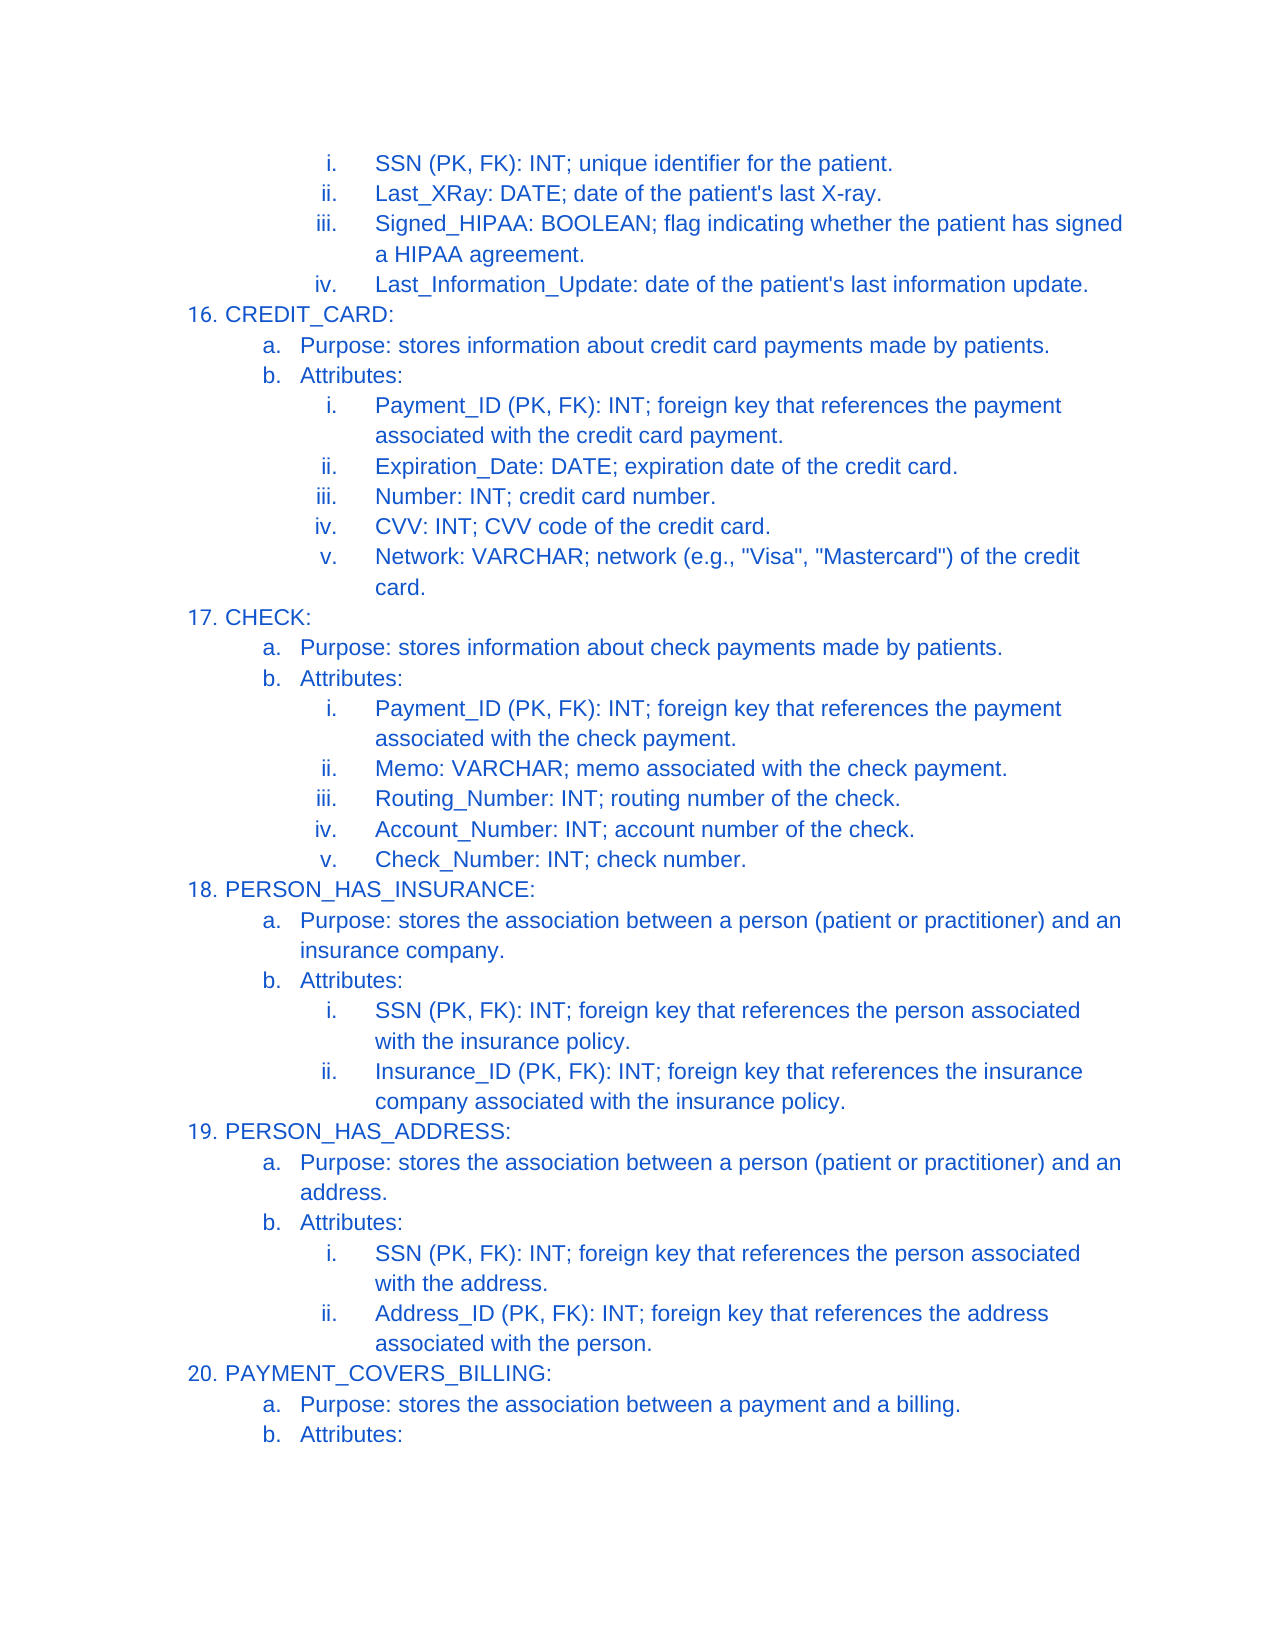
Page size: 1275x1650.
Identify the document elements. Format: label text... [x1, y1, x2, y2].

list Purpose: stores the association between a person (patient or practitioner) and an insurance company. [262, 907, 1125, 963]
list Attributes: [262, 967, 1125, 993]
list Purpose: stores the association between a payment and a billing. [262, 1391, 1125, 1417]
list Payment_ID (PK, FK): INT; foreign key that references the payment associated with the check payment. [337, 695, 1125, 751]
list Attributes: [262, 1209, 1125, 1236]
list Memo: VARCHAR; memo associated with the check payment. [337, 755, 1125, 782]
list Payment_ID (PK, FK): INT; foreign key that references the payment associated with the credit card payment. [337, 392, 1125, 449]
list Attributes: [262, 1421, 1125, 1448]
list SSN (PK, FK): INT; foreign key that references the person associated with the insurance policy. [337, 997, 1125, 1054]
list PERSON_HAS_ADDRESS: [187, 1118, 1125, 1145]
list Signed_HIPAA: BOOLEAN; flag indicating whether the patient has signed a HIPAA agreement. [337, 210, 1125, 267]
list Purpose: stores information about credit card payments made by patients. [262, 332, 1125, 358]
list CHECK: [187, 604, 1125, 630]
list Expiration_Date: DATE; expiration date of the credit card. [337, 453, 1125, 479]
list CVV: INT; CVV code of the credit card. [337, 513, 1125, 539]
list Address_ID (PK, FK): INT; foreign key that references the address associated with the person. [337, 1300, 1125, 1357]
list Last_XRay: DATE; date of the patient's last X-ray. [337, 180, 1125, 207]
list PERSON_HAS_INSURANCE: [187, 876, 1125, 903]
list Account_Number: INT; account number of the check. [337, 816, 1125, 842]
list Check_Number: INT; check number. [337, 846, 1125, 872]
list Network: VARCHAR; network (e.g., "Visa", "Mastercard") of the credit card. [337, 543, 1125, 600]
list Purpose: stores the association between a person (patient or practitioner) and an address. [262, 1149, 1125, 1206]
list CREDIT_CARD: [187, 301, 1125, 328]
list Attributes: [262, 362, 1125, 388]
list Number: INT; credit card number. [337, 483, 1125, 509]
list Purpose: stores information about check payments made by patients. [262, 634, 1125, 661]
list SSN (PK, FK): INT; unique identifier for the patient. [337, 150, 1125, 176]
list Last_Information_Update: date of the patient's last information update. [337, 271, 1125, 297]
list Attributes: [262, 664, 1125, 691]
list PAYMENT_COVERS_BILLING: [187, 1360, 1125, 1387]
list Routing_Number: INT; routing number of the check. [337, 785, 1125, 812]
list Insurance_ID (PK, FK): INT; foreign key that references the insurance company associated with the insurance policy. [337, 1058, 1125, 1114]
list SSN (PK, FK): INT; foreign key that references the person associated with the address. [337, 1239, 1125, 1296]
